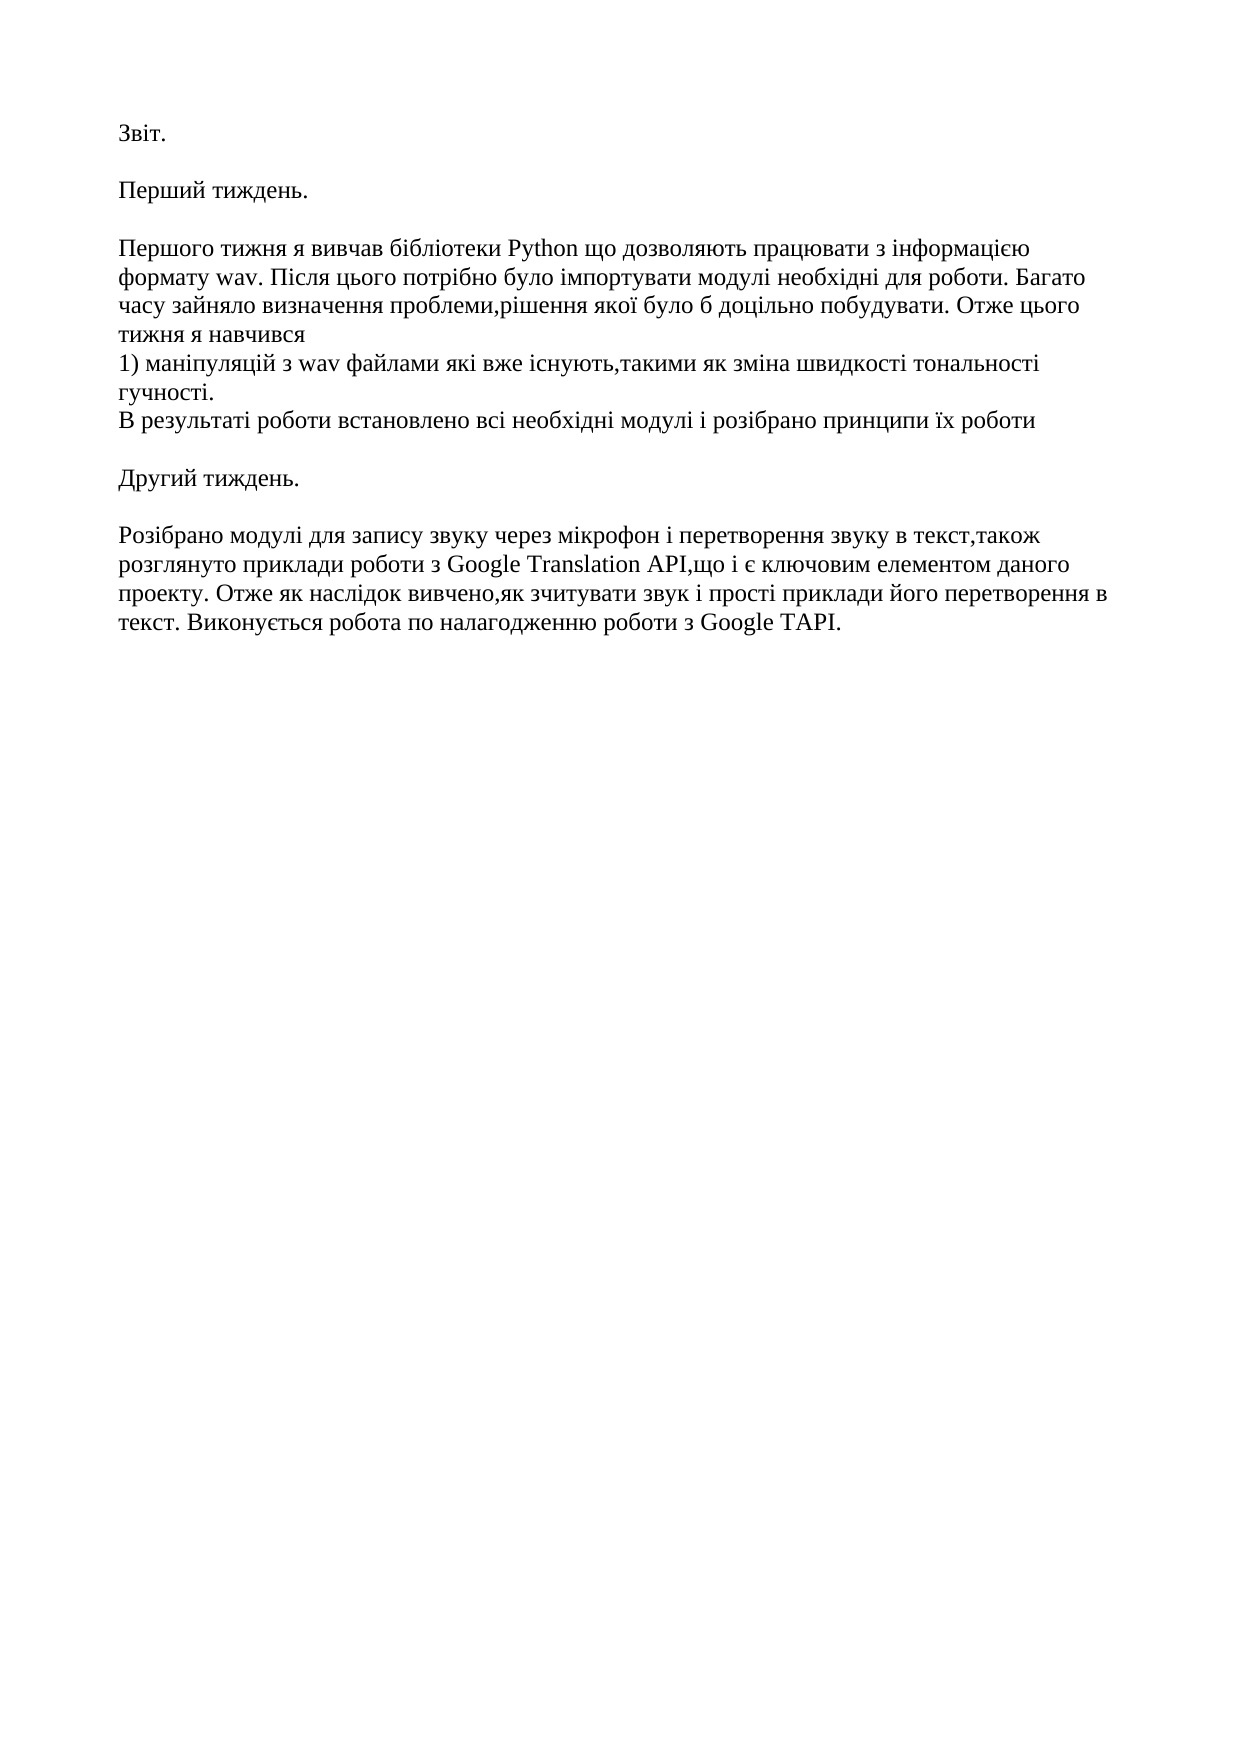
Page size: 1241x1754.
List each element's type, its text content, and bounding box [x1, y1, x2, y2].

text Першого тижня я вивчав бібліотеки Python що дозволяють працювати з інформацією формату wav. Після цього потрібно було імпортувати модулі необхідні для роботи. Багато часу зайняло визначення проблеми,рішення якої було б доцільно побудувати. Отже цього тижня я навчився [118, 233, 1122, 348]
text Розібрано модулі для запису звуку через мікрофон і перетворення звуку в текст,також розглянуто приклади роботи з Google Translation API,що і є ключовим елементом даного проекту. Отже як наслідок вивчено,як зчитувати звук і прості приклади його перетворення в текст. Виконується робота по налагодженню роботи з Google TAPI. [118, 521, 1122, 636]
text Другий тиждень. [118, 463, 1122, 492]
text Перший тиждень. [118, 176, 1122, 204]
text 1) маніпуляцій з wav файлами які вже існують,такими як зміна швидкості тональності гучності. [118, 348, 1122, 406]
text В результаті роботи встановлено всі необхідні модулі і розібрано принципи їх роботи [118, 406, 1122, 434]
text Звіт. [118, 118, 1122, 147]
